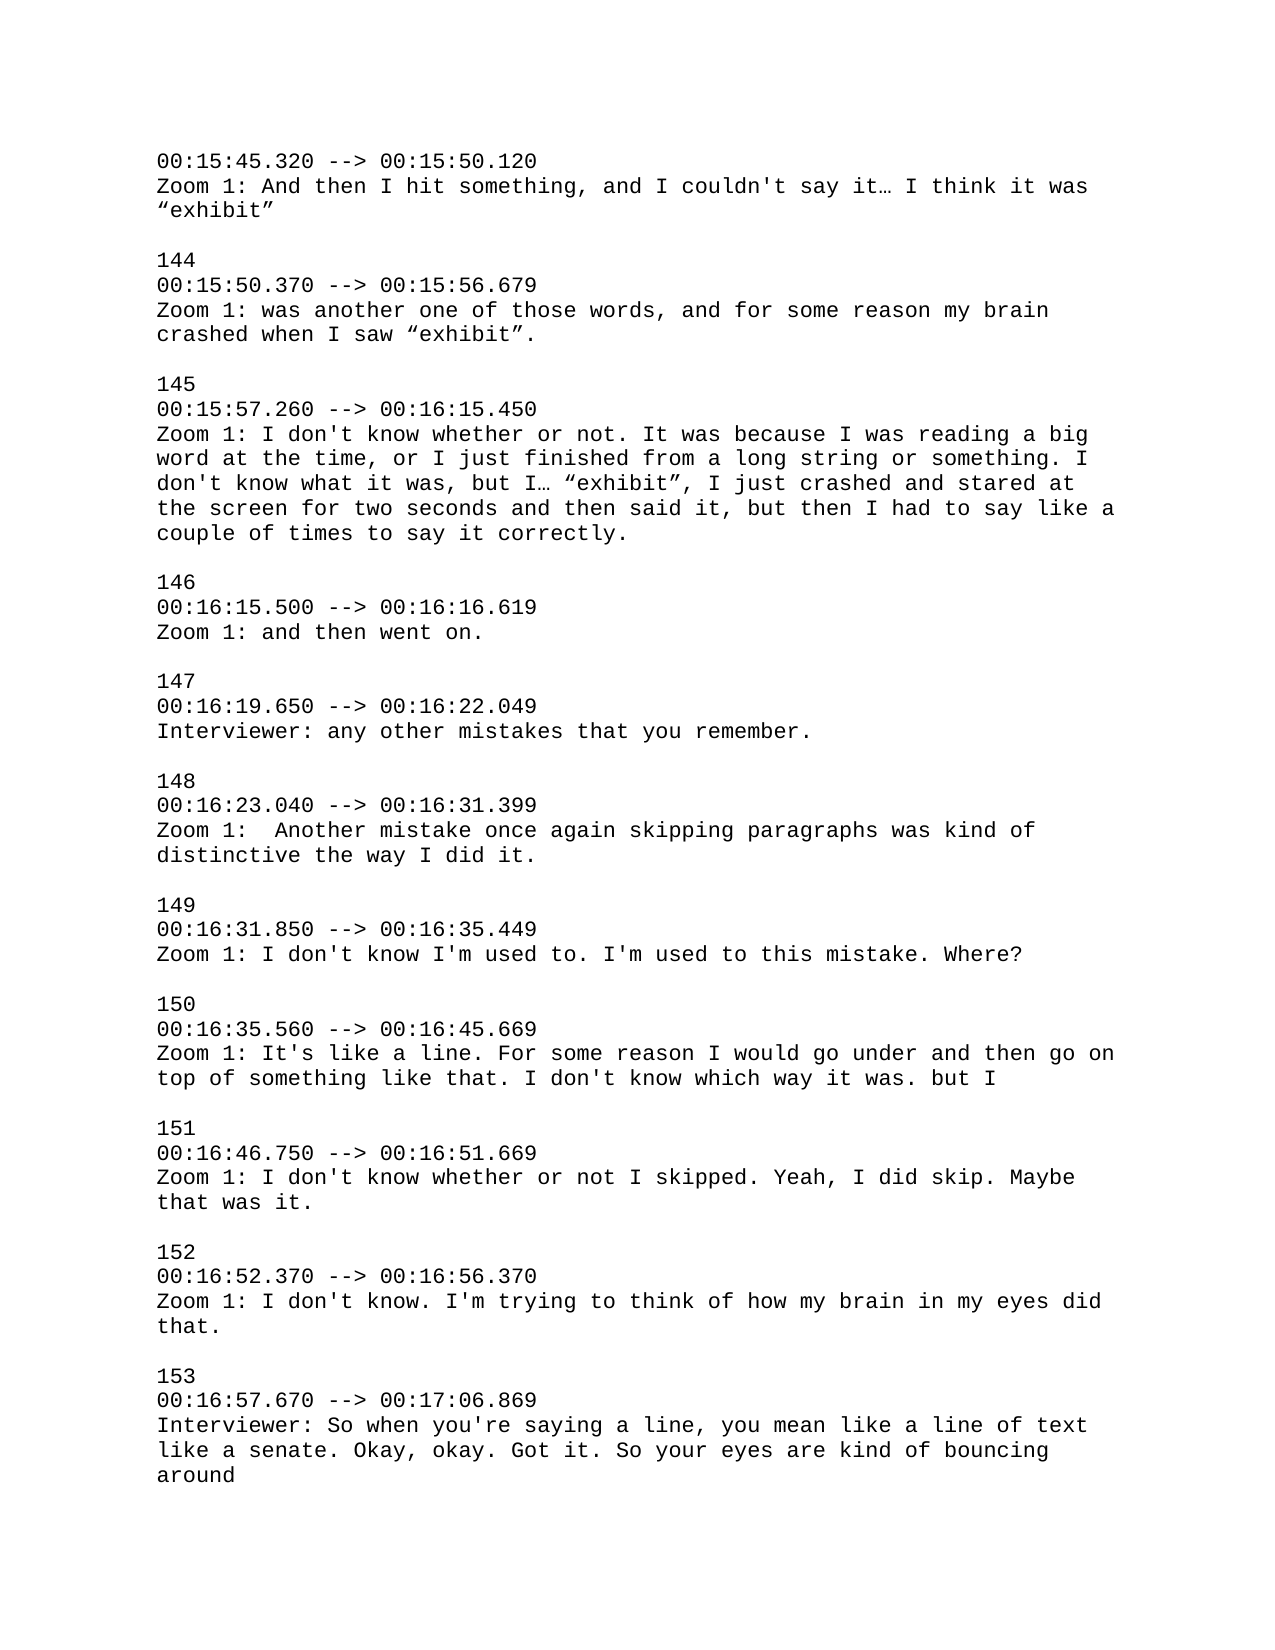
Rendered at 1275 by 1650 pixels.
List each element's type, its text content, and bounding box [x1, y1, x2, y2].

text 150 [156, 993, 1118, 1018]
text Interviewer: any other mistakes that you remember. [156, 720, 1118, 745]
text Zoom 1: I don't know I'm used to. I'm used to this mistake. Where? [156, 943, 1118, 968]
text Interviewer: So when you're saying a line, you mean like a line of text like a senate. Okay, okay. Got it. So your eyes are kind of bouncing around [156, 1414, 1118, 1489]
text 151 [156, 1117, 1118, 1142]
text 00:15:45.320 --> 00:15:50.120 [156, 150, 1118, 175]
text 00:16:46.750 --> 00:16:51.669 [156, 1142, 1118, 1166]
text Zoom 1: and then went on. [156, 621, 1118, 646]
text 144 [156, 249, 1118, 274]
text 00:16:57.670 --> 00:17:06.869 [156, 1389, 1118, 1414]
text Zoom 1: was another one of those words, and for some reason my brain crashed when I saw “exhibit”. [156, 299, 1118, 348]
text 149 [156, 894, 1118, 918]
text Zoom 1: I don't know whether or not I skipped. Yeah, I did skip. Maybe that was it. [156, 1166, 1118, 1216]
text 146 [156, 571, 1118, 596]
text 00:16:15.500 --> 00:16:16.619 [156, 596, 1118, 621]
text 152 [156, 1241, 1118, 1266]
text 00:15:57.260 --> 00:16:15.450 [156, 398, 1118, 423]
text 153 [156, 1365, 1118, 1389]
text 148 [156, 770, 1118, 794]
text Zoom 1: And then I hit something, and I couldn't say it… I think it was “exhibit” [156, 175, 1118, 224]
text 00:16:35.560 --> 00:16:45.669 [156, 1018, 1118, 1042]
text 00:16:19.650 --> 00:16:22.049 [156, 695, 1118, 720]
text Zoom 1: Another mistake once again skipping paragraphs was kind of distinctive the way I did it. [156, 819, 1118, 869]
text Zoom 1: I don't know. I'm trying to think of how my brain in my eyes did that. [156, 1290, 1118, 1340]
text Zoom 1: It's like a line. For some reason I would go under and then go on top of something like that. I don't know which way it was. but I [156, 1042, 1118, 1092]
text 145 [156, 373, 1118, 398]
text 00:15:50.370 --> 00:15:56.679 [156, 274, 1118, 299]
text 00:16:52.370 --> 00:16:56.370 [156, 1266, 1118, 1290]
text Zoom 1: I don't know whether or not. It was because I was reading a big word at the time, or I just finished from a long string or something. I don't know what it was, but I… “exhibit”, I just crashed and stared at the screen for two seconds and then said it, but then I had to say like a couple of times to say it correctly. [156, 423, 1118, 547]
text 00:16:23.040 --> 00:16:31.399 [156, 794, 1118, 819]
text 147 [156, 671, 1118, 695]
text 00:16:31.850 --> 00:16:35.449 [156, 918, 1118, 943]
